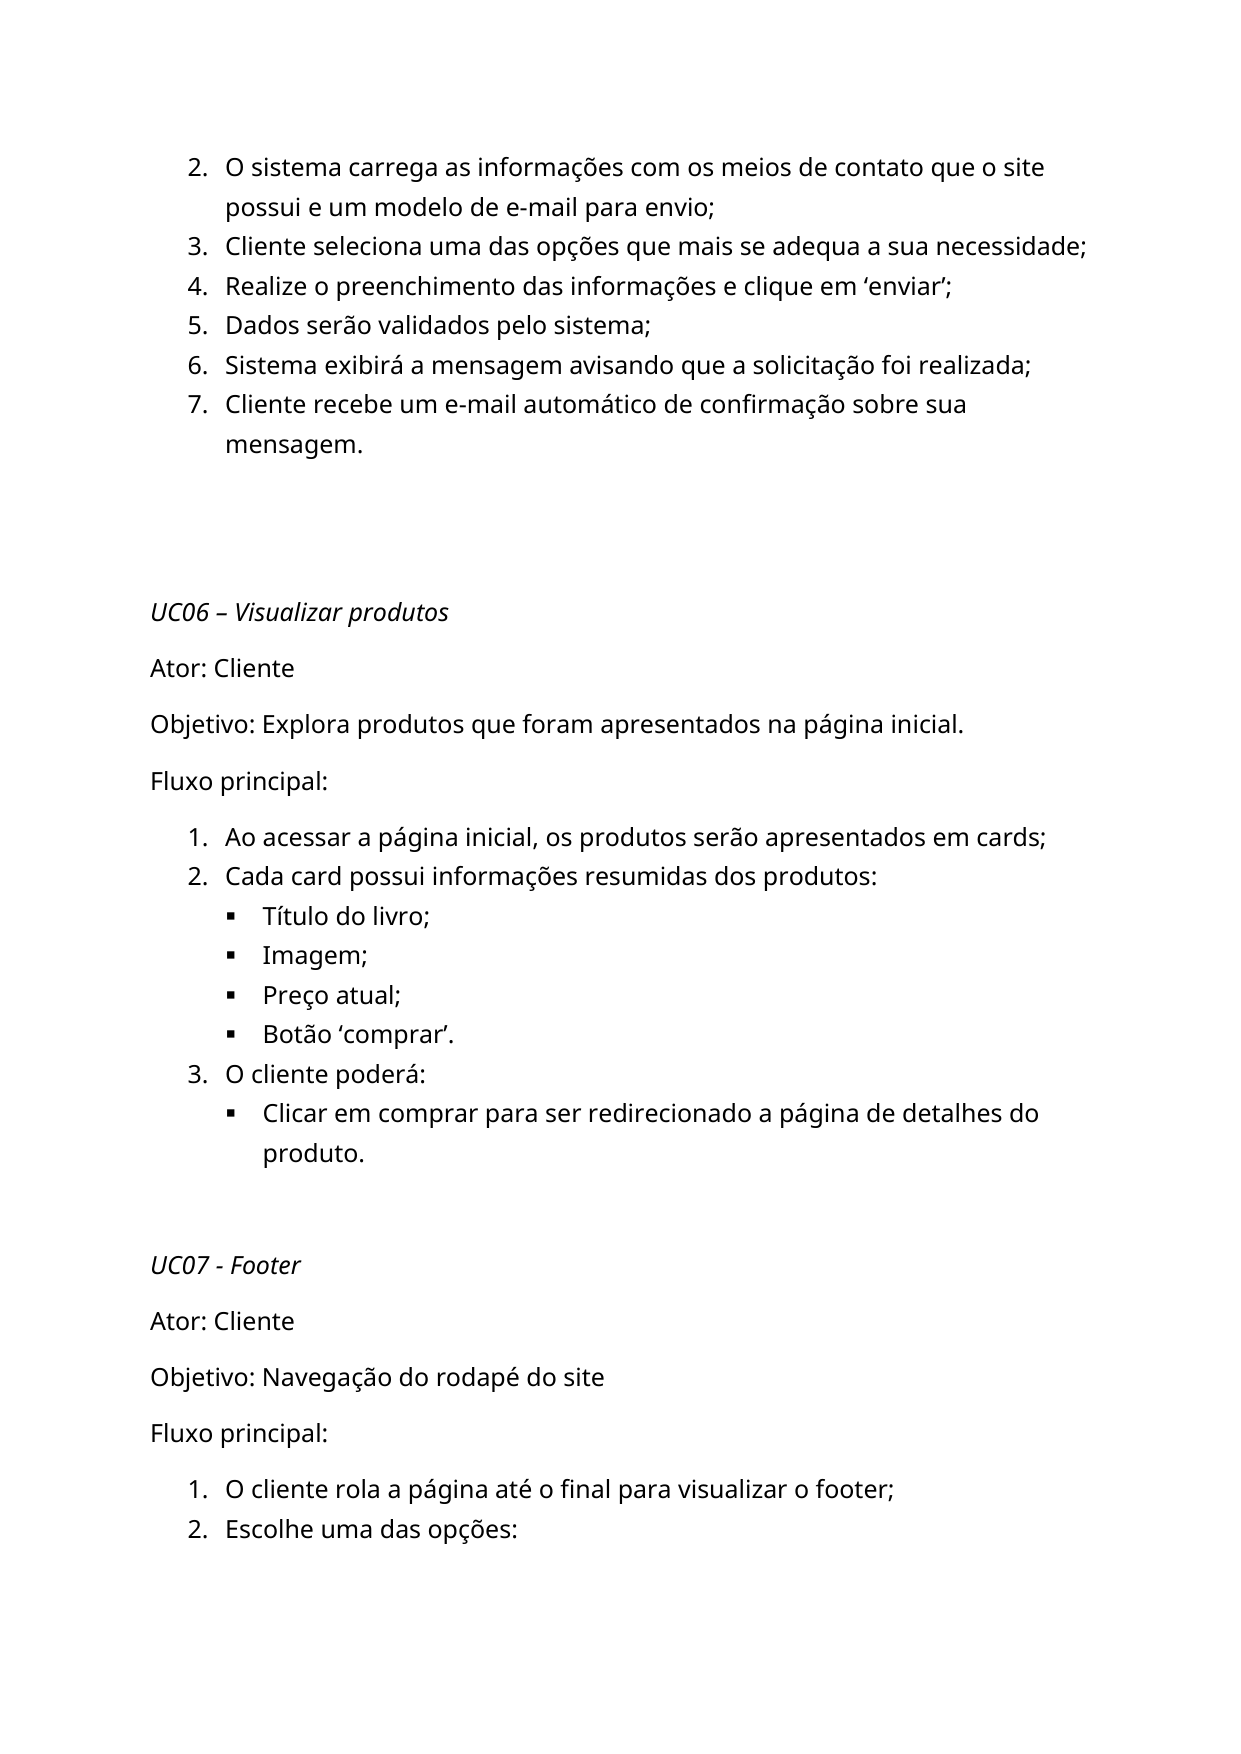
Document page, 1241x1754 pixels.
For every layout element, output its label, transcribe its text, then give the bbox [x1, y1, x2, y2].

list Preço atual; [225, 977, 1090, 1011]
text UC07 - Footer [150, 1247, 1090, 1282]
list Ao acessar a página inicial, os produtos serão apresentados em cards; [187, 819, 1090, 853]
text Objetivo: Navegação do rodapé do site [150, 1360, 1090, 1394]
list Realize o preenchimento das informações e clique em ‘enviar’; [187, 268, 1090, 302]
list Sistema exibirá a mensagem avisando que a solicitação foi realizada; [187, 347, 1090, 381]
list Escolhe uma das opções: [187, 1512, 1090, 1546]
list Título do livro; [225, 898, 1090, 932]
text Fluxo principal: [150, 763, 1090, 797]
list Cliente recebe um e-mail automático de confirmação sobre sua mensagem. [187, 387, 1090, 460]
list Dados serão validados pelo sistema; [187, 308, 1090, 342]
text Ator: Cliente [150, 651, 1090, 685]
list Cada card possui informações resumidas dos produtos: [187, 859, 1090, 893]
text Fluxo principal: [150, 1416, 1090, 1450]
text Objetivo: Explora produtos que foram apresentados na página inicial. [150, 707, 1090, 741]
list Botão ‘comprar’. [225, 1017, 1090, 1051]
list Cliente seleciona uma das opções que mais se adequa a sua necessidade; [187, 229, 1090, 263]
list O sistema carrega as informações com os meios de contato que o site possui e um modelo de e-mail para envio; [187, 150, 1090, 223]
list Imagem; [225, 938, 1090, 972]
text Ator: Cliente [150, 1304, 1090, 1338]
text UC06 – Visualizar produtos [150, 595, 1090, 629]
list O cliente rola a página até o final para visualizar o footer; [187, 1472, 1090, 1506]
list O cliente poderá: [187, 1056, 1090, 1090]
list Clicar em comprar para ser redirecionado a página de detalhes do produto. [225, 1096, 1090, 1169]
